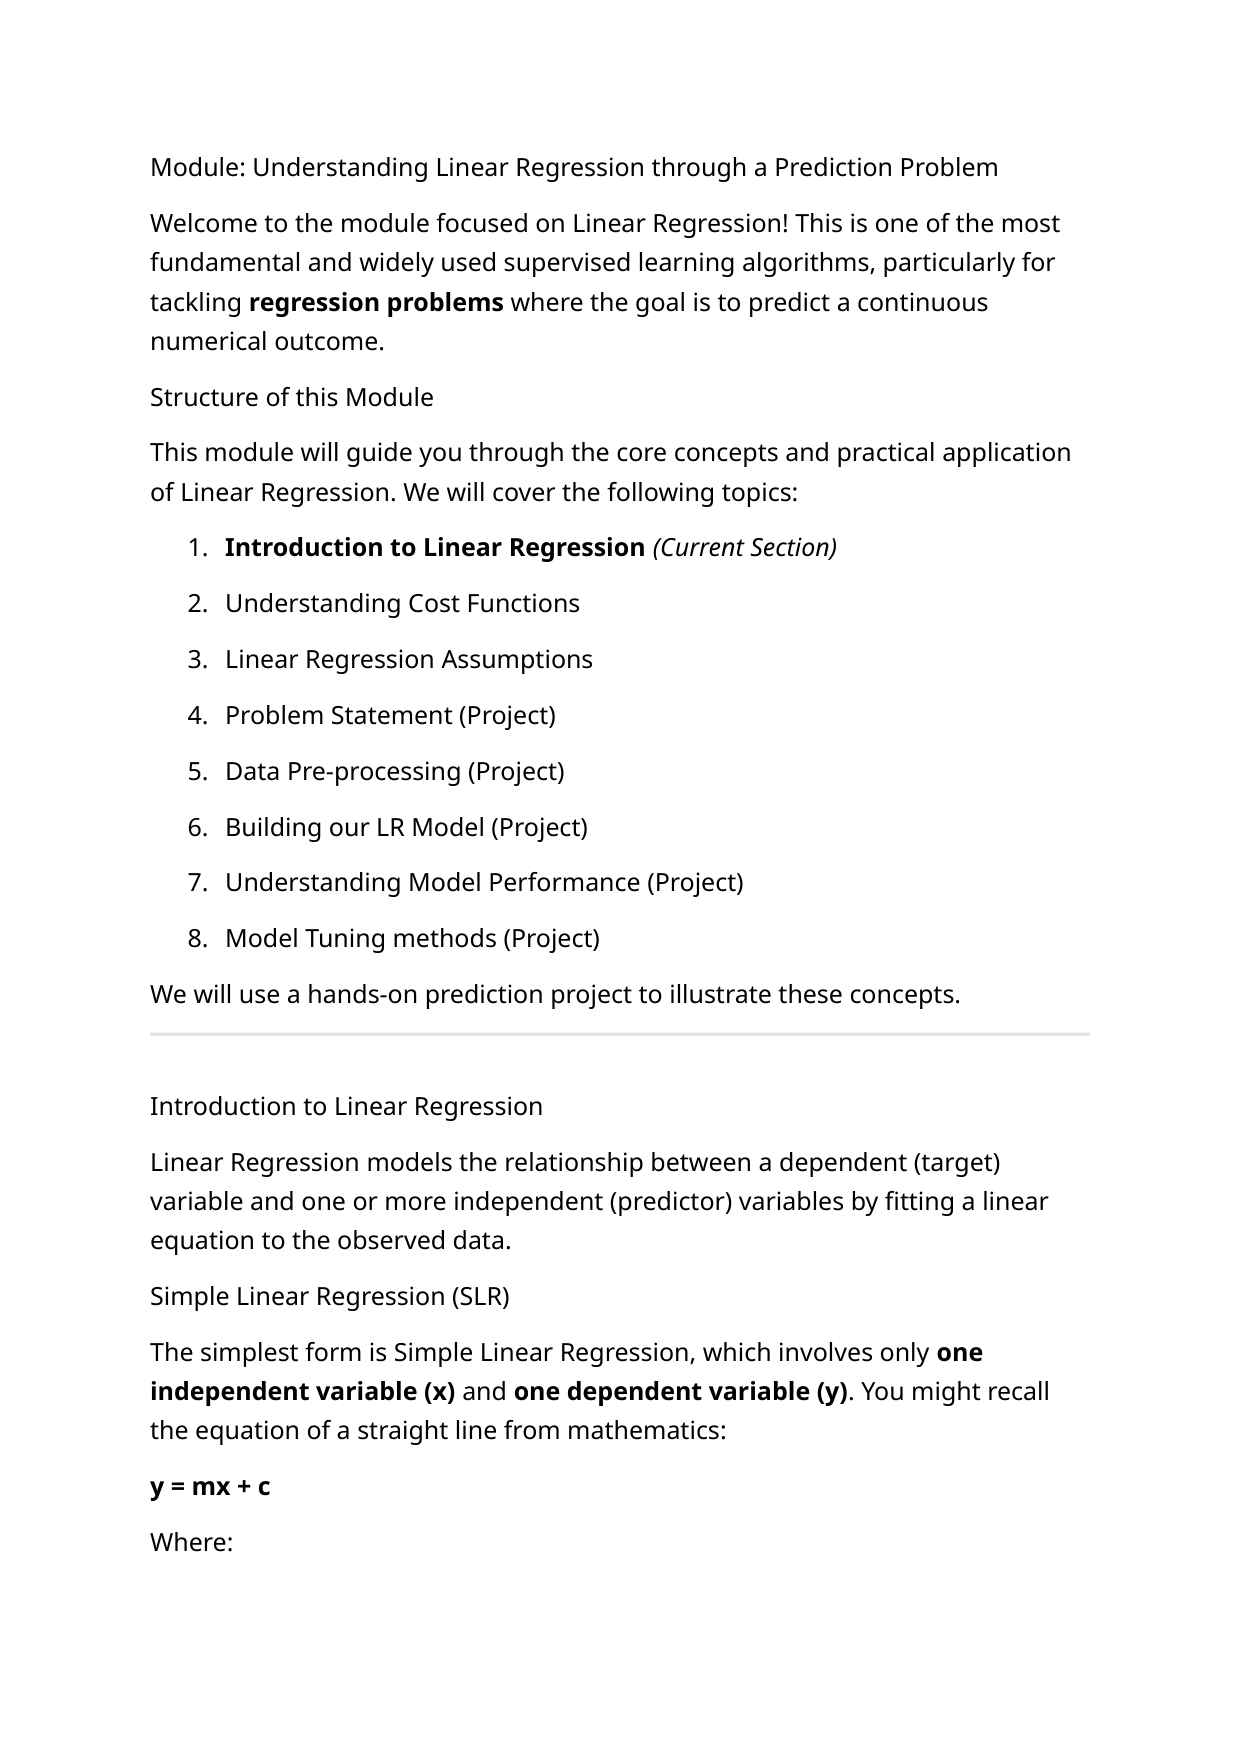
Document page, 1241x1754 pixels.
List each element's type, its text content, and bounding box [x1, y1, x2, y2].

text We will use a hands-on prediction project to illustrate these concepts. [150, 977, 1090, 1011]
list Understanding Cost Functions [187, 586, 1090, 620]
text Welcome to the module focused on Linear Regression! This is one of the most fundamental and widely used supervised learning algorithms, particularly for tackling regression problems where the goal is to predict a continuous numerical outcome. [150, 206, 1090, 357]
list Problem Statement (Project) [187, 697, 1090, 732]
text Where: [150, 1524, 1090, 1558]
list Understanding Model Performance (Project) [187, 865, 1090, 899]
text This module will guide you through the core concepts and practical application of Linear Regression. We will cover the following topics: [150, 435, 1090, 508]
text Module: Understanding Linear Regression through a Prediction Problem [150, 150, 1090, 184]
text The simplest form is Simple Linear Regression, which involves only one independent variable (x) and one dependent variable (y). You might recall the equation of a straight line from mathematics: [150, 1334, 1090, 1447]
text y = mx + c [150, 1468, 1090, 1502]
list Building our LR Model (Project) [187, 809, 1090, 843]
text Introduction to Linear Regression [150, 1088, 1090, 1122]
list Linear Regression Assumptions [187, 642, 1090, 676]
text Simple Linear Regression (SLR) [150, 1278, 1090, 1312]
list Model Tuning methods (Project) [187, 921, 1090, 955]
list Data Pre-processing (Project) [187, 753, 1090, 787]
list Introduction to Linear Regression (Current Section) [187, 530, 1090, 564]
text Structure of this Module [150, 379, 1090, 413]
text Linear Regression models the relationship between a dependent (target) variable and one or more independent (predictor) variables by fitting a linear equation to the observed data. [150, 1144, 1090, 1257]
